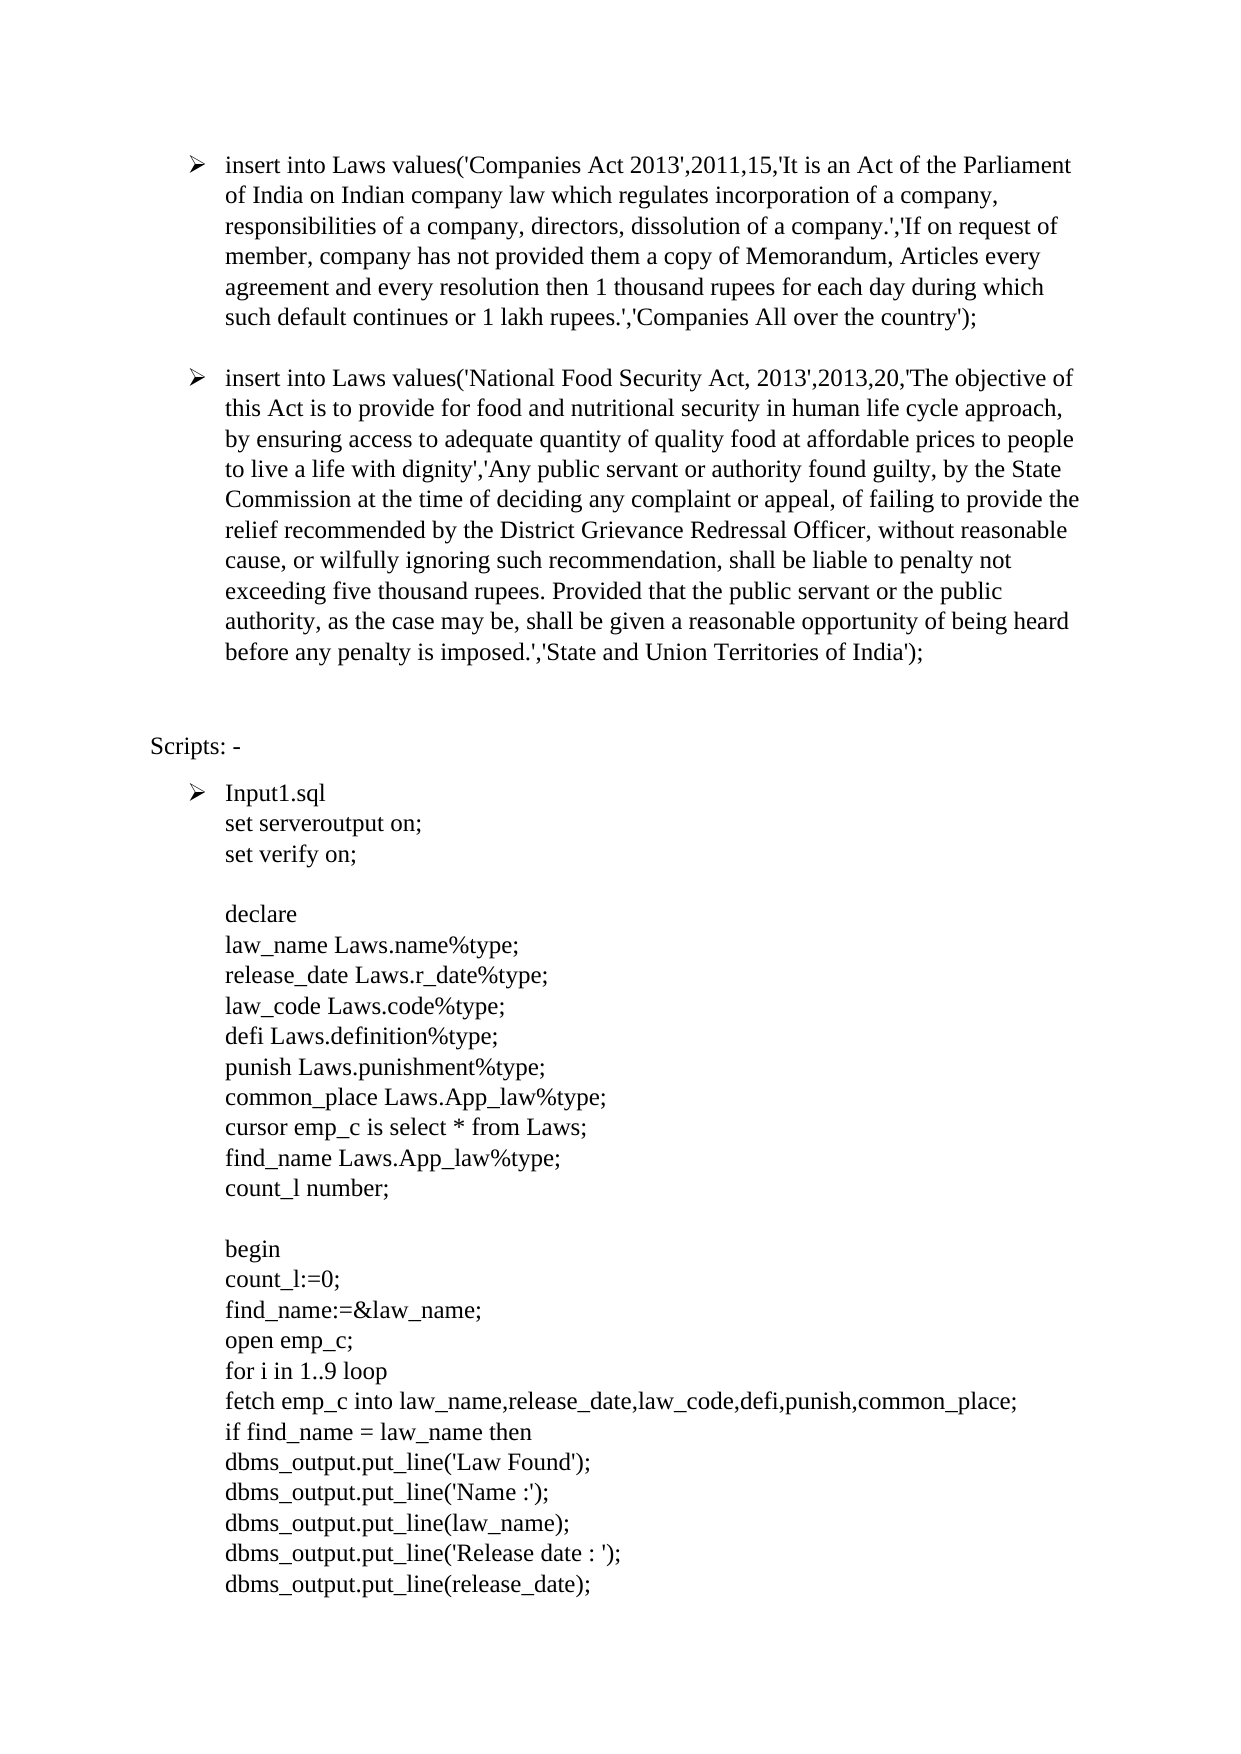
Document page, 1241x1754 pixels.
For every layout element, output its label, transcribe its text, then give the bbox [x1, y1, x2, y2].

list defi Laws.definition%type; [225, 1021, 1090, 1050]
list fetch emp_c into law_name,release_date,law_code,defi,punish,common_place; [225, 1386, 1090, 1415]
list release_date Laws.r_date%type; [225, 960, 1090, 989]
list dbms_output.put_line(release_date); [225, 1569, 1090, 1597]
list Input1.sql [187, 778, 1090, 807]
list set verify on; [225, 839, 1090, 867]
list common_place Laws.App_law%type; [225, 1082, 1090, 1111]
list begin [225, 1234, 1090, 1263]
list find_name:=&law_name; [225, 1295, 1090, 1324]
list open emp_c; [225, 1325, 1090, 1354]
list insert into Laws values('Companies Act 2013',2011,15,'It is an Act of the Parliament of India on Indian company law which regulates incorporation of a company, responsibilities of a company, directors, dissolution of a company.','If on request of member, company has not provided them a copy of Memorandum, Articles every agreement and every resolution then 1 thousand rupees for each day during which such default continues or 1 lakh rupees.','Companies All over the country'); [187, 150, 1090, 331]
list cursor emp_c is select * from Laws; [225, 1112, 1090, 1141]
list insert into Laws values('National Food Security Act, 2013',2013,20,'The objective of this Act is to provide for food and nutritional security in human life cycle approach, by ensuring access to adequate quantity of quality food at affordable prices to people to live a life with dignity','Any public servant or authority found guilty, by the State Commission at the time of deciding any complaint or appeal, of failing to provide the relief recommended by the District Grievance Redressal Officer, without reasonable cause, or wilfully ignoring such recommendation, shall be liable to penalty not exceeding five thousand rupees. Provided that the public servant or the public authority, as the case may be, shall be given a reasonable opportunity of being heard before any penalty is imposed.','State and Union Territories of India'); [187, 363, 1090, 665]
list dbms_output.put_line('Name :'); [225, 1477, 1090, 1506]
list count_l number; [225, 1173, 1090, 1202]
list count_l:=0; [225, 1264, 1090, 1293]
list punish Laws.punishment%type; [225, 1052, 1090, 1080]
list dbms_output.put_line('Release date : '); [225, 1538, 1090, 1567]
list declare [225, 899, 1090, 928]
list law_name Laws.name%type; [225, 930, 1090, 959]
list for i in 1..9 loop [225, 1356, 1090, 1384]
list set serveroutput on; [225, 808, 1090, 837]
list find_name Laws.App_law%type; [225, 1143, 1090, 1172]
list if find_name = law_name then [225, 1417, 1090, 1445]
list law_code Laws.code%type; [225, 991, 1090, 1019]
list dbms_output.put_line(law_name); [225, 1508, 1090, 1537]
text Scripts: - [150, 731, 1090, 759]
list dbms_output.put_line('Law Found'); [225, 1447, 1090, 1476]
